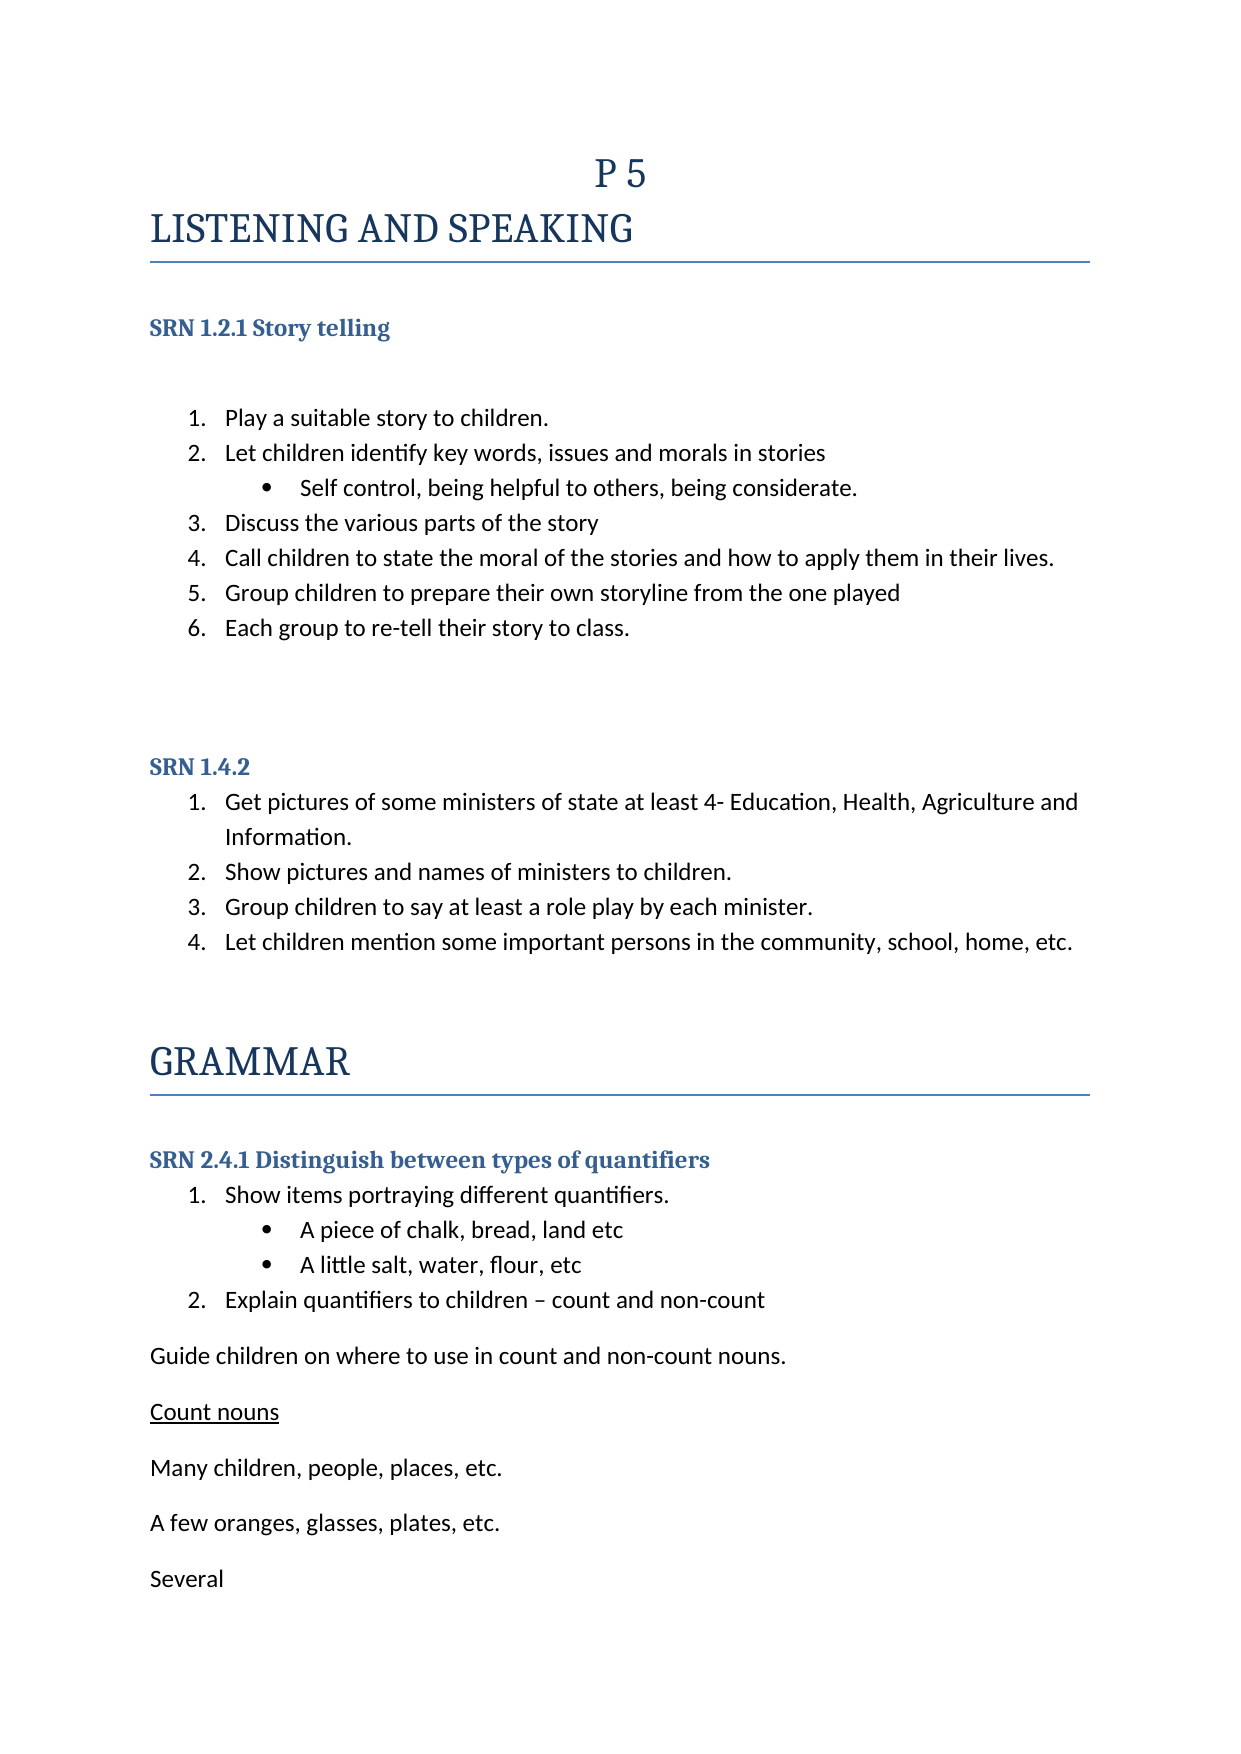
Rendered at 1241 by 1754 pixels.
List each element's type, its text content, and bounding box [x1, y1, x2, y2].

text Guide children on where to use in count and non-count nouns. [150, 1340, 1090, 1371]
list Self control, being helpful to others, being considerate. [262, 472, 1090, 503]
title GRAMMAR [150, 1038, 1090, 1094]
list Each group to re-tell their story to class. [187, 612, 1090, 643]
list Group children to say at least a role play by each minister. [187, 891, 1090, 922]
list Play a suitable story to children. [187, 402, 1090, 433]
list Let children mention some important persons in the community, school, home, etc. [187, 926, 1090, 957]
subtitle SRN 1.2.1 Story telling [150, 313, 1090, 342]
list Explain quantifiers to children – count and non-count [187, 1284, 1090, 1315]
title P 5 [150, 150, 1090, 198]
list Get pictures of some ministers of state at least 4- Education, Health, Agriculture and Information. [187, 786, 1090, 852]
title LISTENING AND SPEAKING [150, 205, 1090, 261]
list Group children to prepare their own storyline from the one played [187, 577, 1090, 608]
list Let children identify key words, issues and morals in stories [187, 437, 1090, 468]
subtitle SRN 2.4.1 Distinguish between types of quantifiers [150, 1146, 1090, 1175]
list A little salt, water, flour, etc [262, 1249, 1090, 1280]
text Many children, people, places, etc. [150, 1452, 1090, 1482]
list Show pictures and names of ministers to children. [187, 856, 1090, 887]
list Call children to state the moral of the stories and how to apply them in their lives. [187, 542, 1090, 573]
text Several [150, 1563, 1090, 1594]
list Show items portraying different quantifiers. [187, 1179, 1090, 1210]
subtitle SRN 1.4.2 [150, 753, 1090, 782]
list Discuss the various parts of the story [187, 507, 1090, 538]
list A piece of chalk, bread, land etc [262, 1214, 1090, 1245]
text Count nouns [150, 1396, 1090, 1426]
text A few oranges, glasses, plates, etc. [150, 1507, 1090, 1538]
